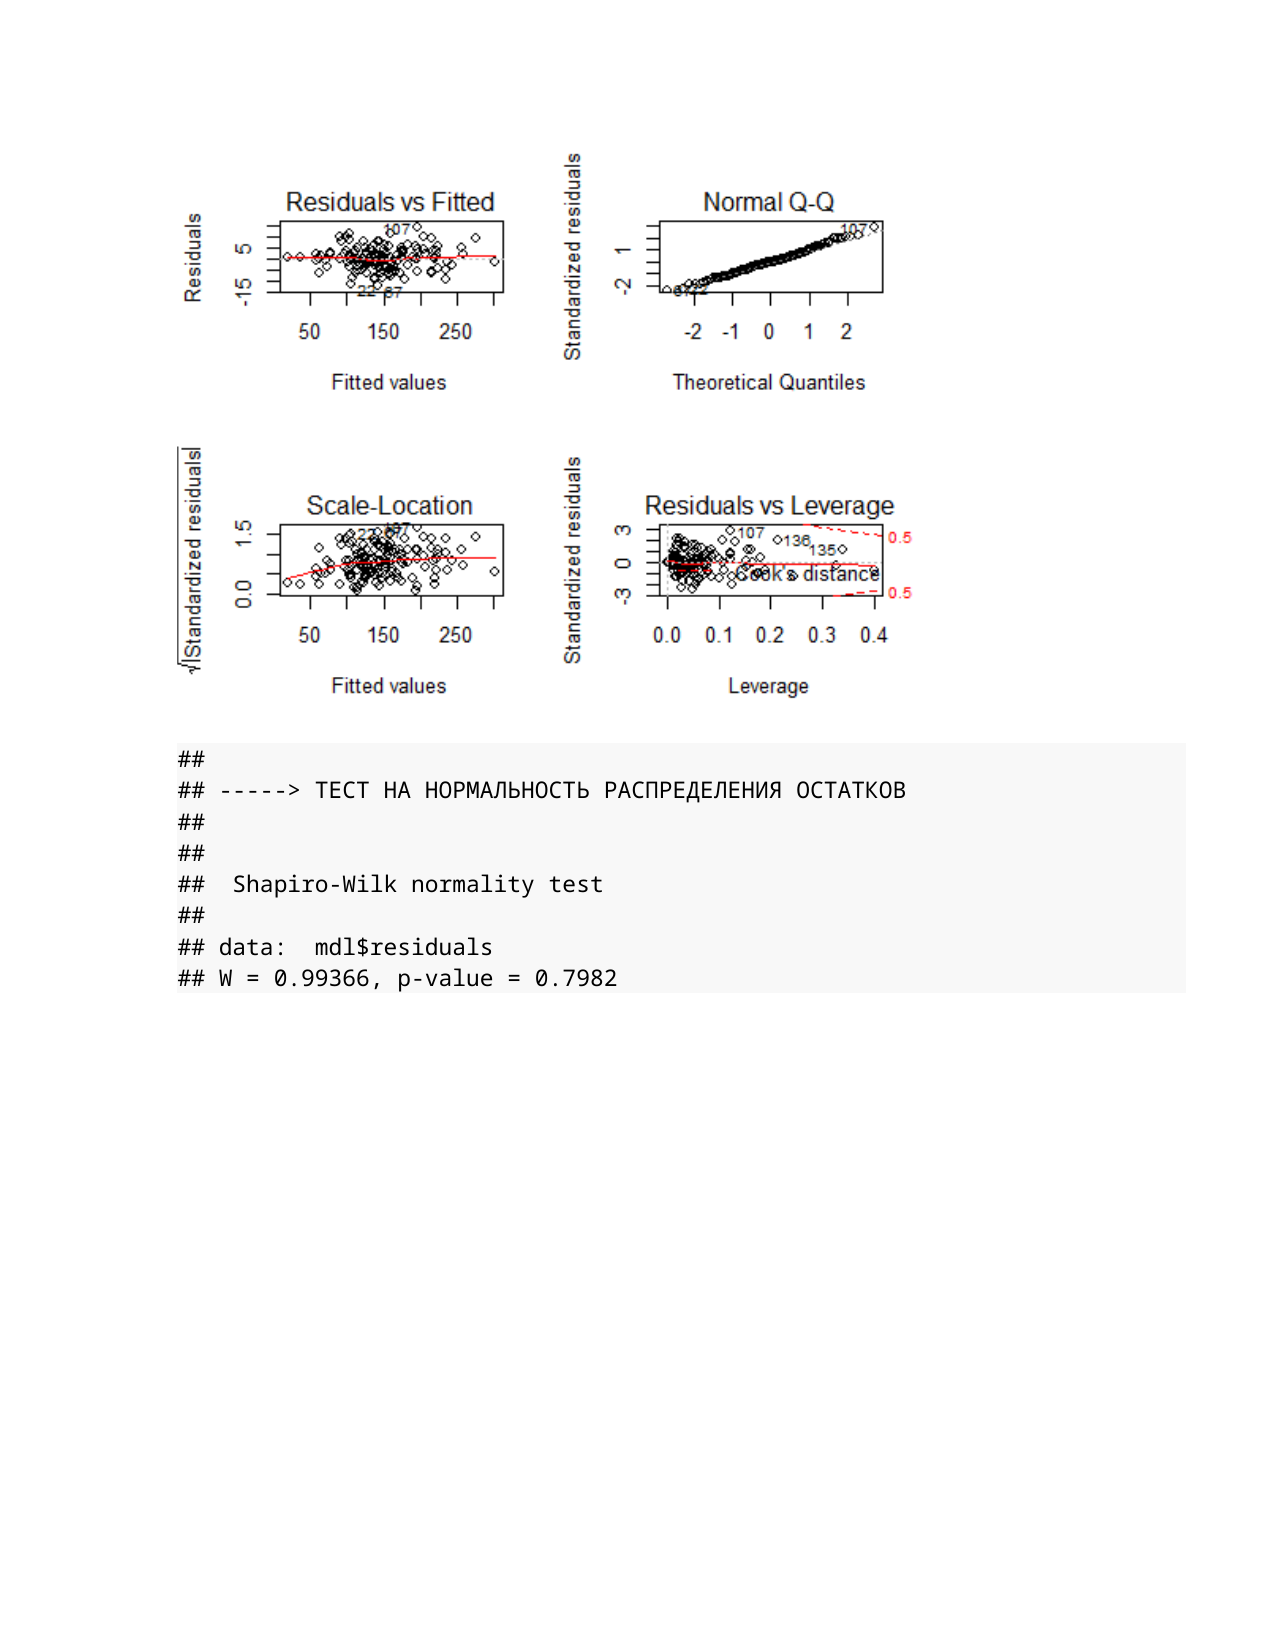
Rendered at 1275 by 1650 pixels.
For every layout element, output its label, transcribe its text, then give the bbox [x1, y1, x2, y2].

picture [177, 118, 935, 725]
text ## ## -----> ТЕСТ НА НОРМАЛЬНОСТЬ РАСПРЕДЕЛЕНИЯ ОСТАТКОВ ## ## ## Shapiro-Wilk normality test ## ## data: mdl$residuals ## W = 0.99366, p-value = 0.7982 [177, 743, 1186, 993]
